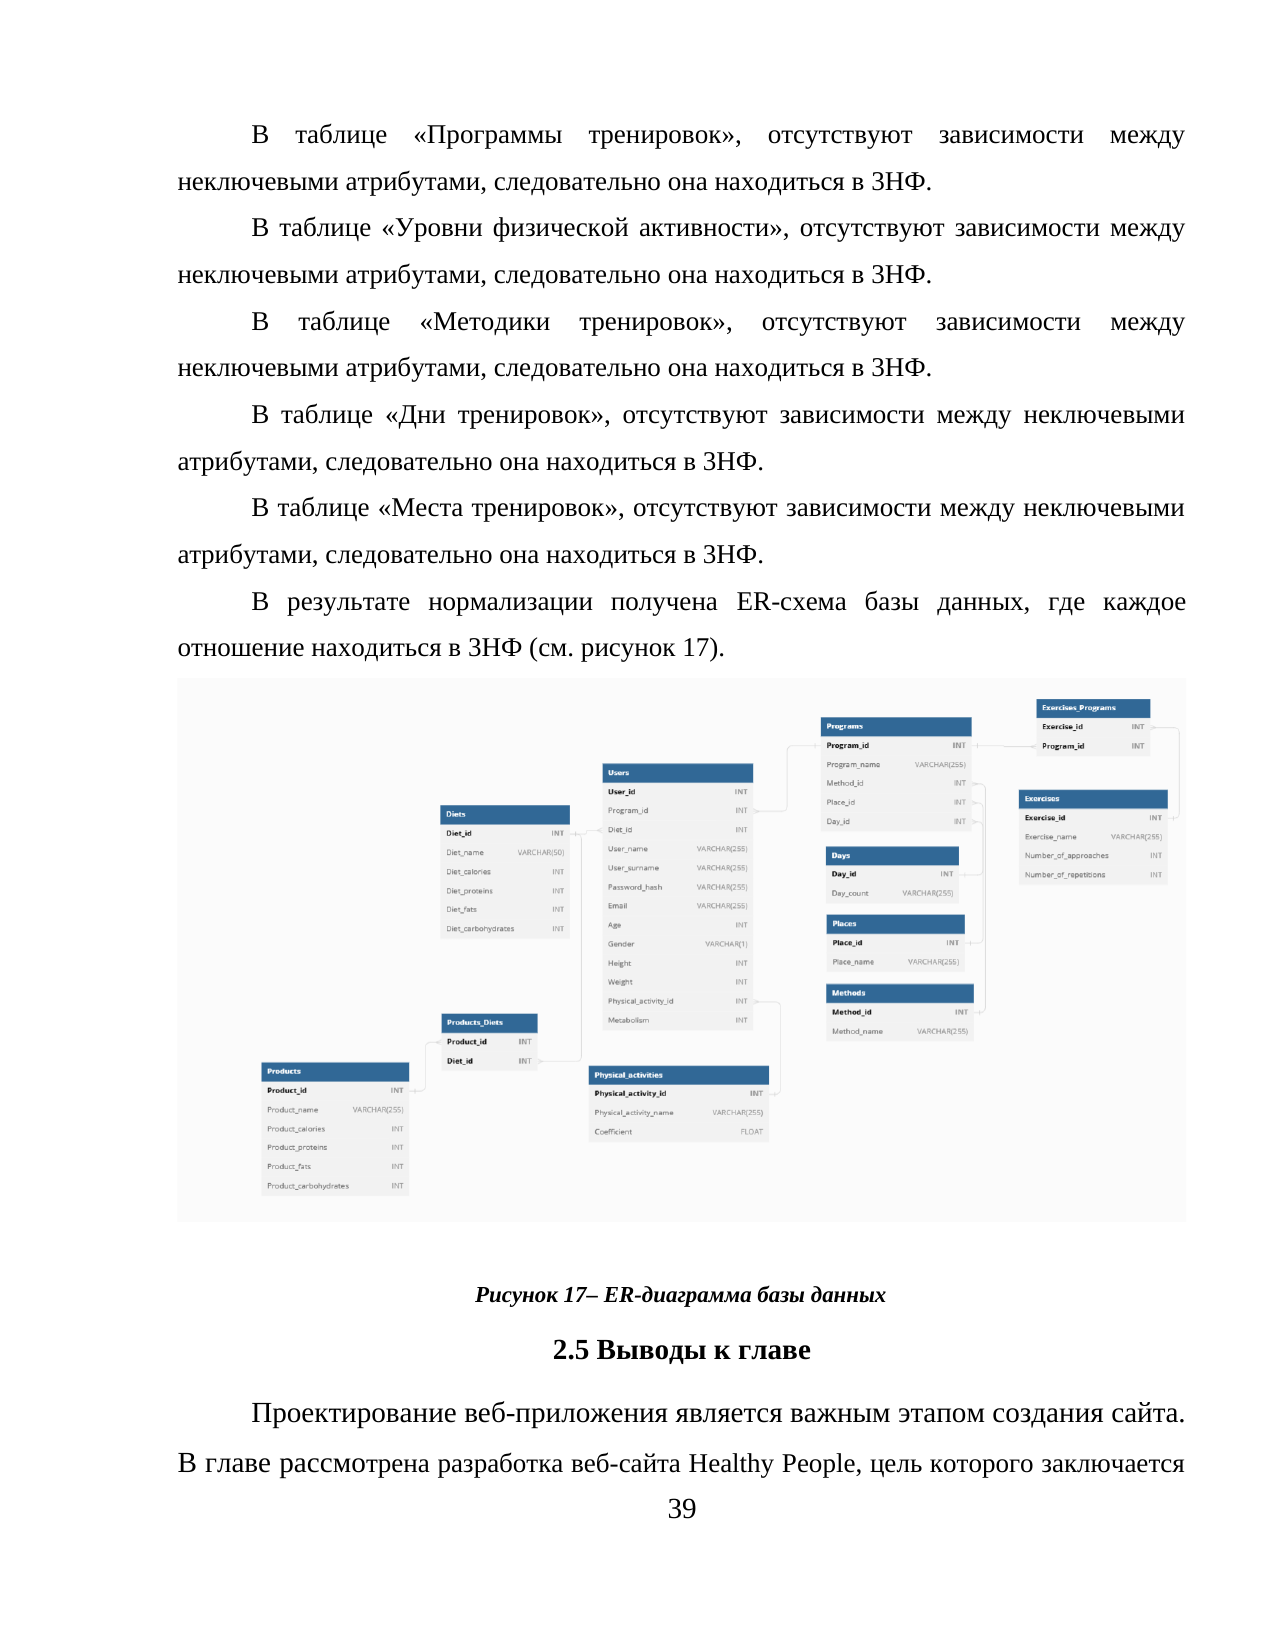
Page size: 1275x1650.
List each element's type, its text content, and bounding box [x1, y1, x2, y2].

text В результате нормализации получена ER-схема базы данных, где каждое отношение находиться в 3НФ (см. рисунок 17). [177, 585, 1186, 663]
text В таблице «Дни тренировок», отсутствуют зависимости между неключевыми атрибутами, следовательно она находиться в 3НФ. [177, 398, 1186, 476]
text В таблице «Программы тренировок», отсутствуют зависимости между неключевыми атрибутами, следовательно она находиться в 3НФ. [177, 118, 1186, 196]
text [177, 1395, 1186, 1479]
picture [177, 678, 1187, 1222]
text В таблице «Места тренировок», отсутствуют зависимости между неключевыми атрибутами, следовательно она находиться в 3НФ. [177, 491, 1186, 569]
text В таблице «Методики тренировок», отсутствуют зависимости между неключевыми атрибутами, следовательно она находиться в 3НФ. [177, 305, 1186, 383]
text В таблице «Уровни физической активности», отсутствуют зависимости между неключевыми атрибутами, следовательно она находиться в 3НФ. [177, 211, 1186, 289]
text Рисунок 17– ER-диаграмма базы данных [177, 1281, 1186, 1307]
subtitle 2.5 Выводы к главе [177, 1332, 1186, 1366]
